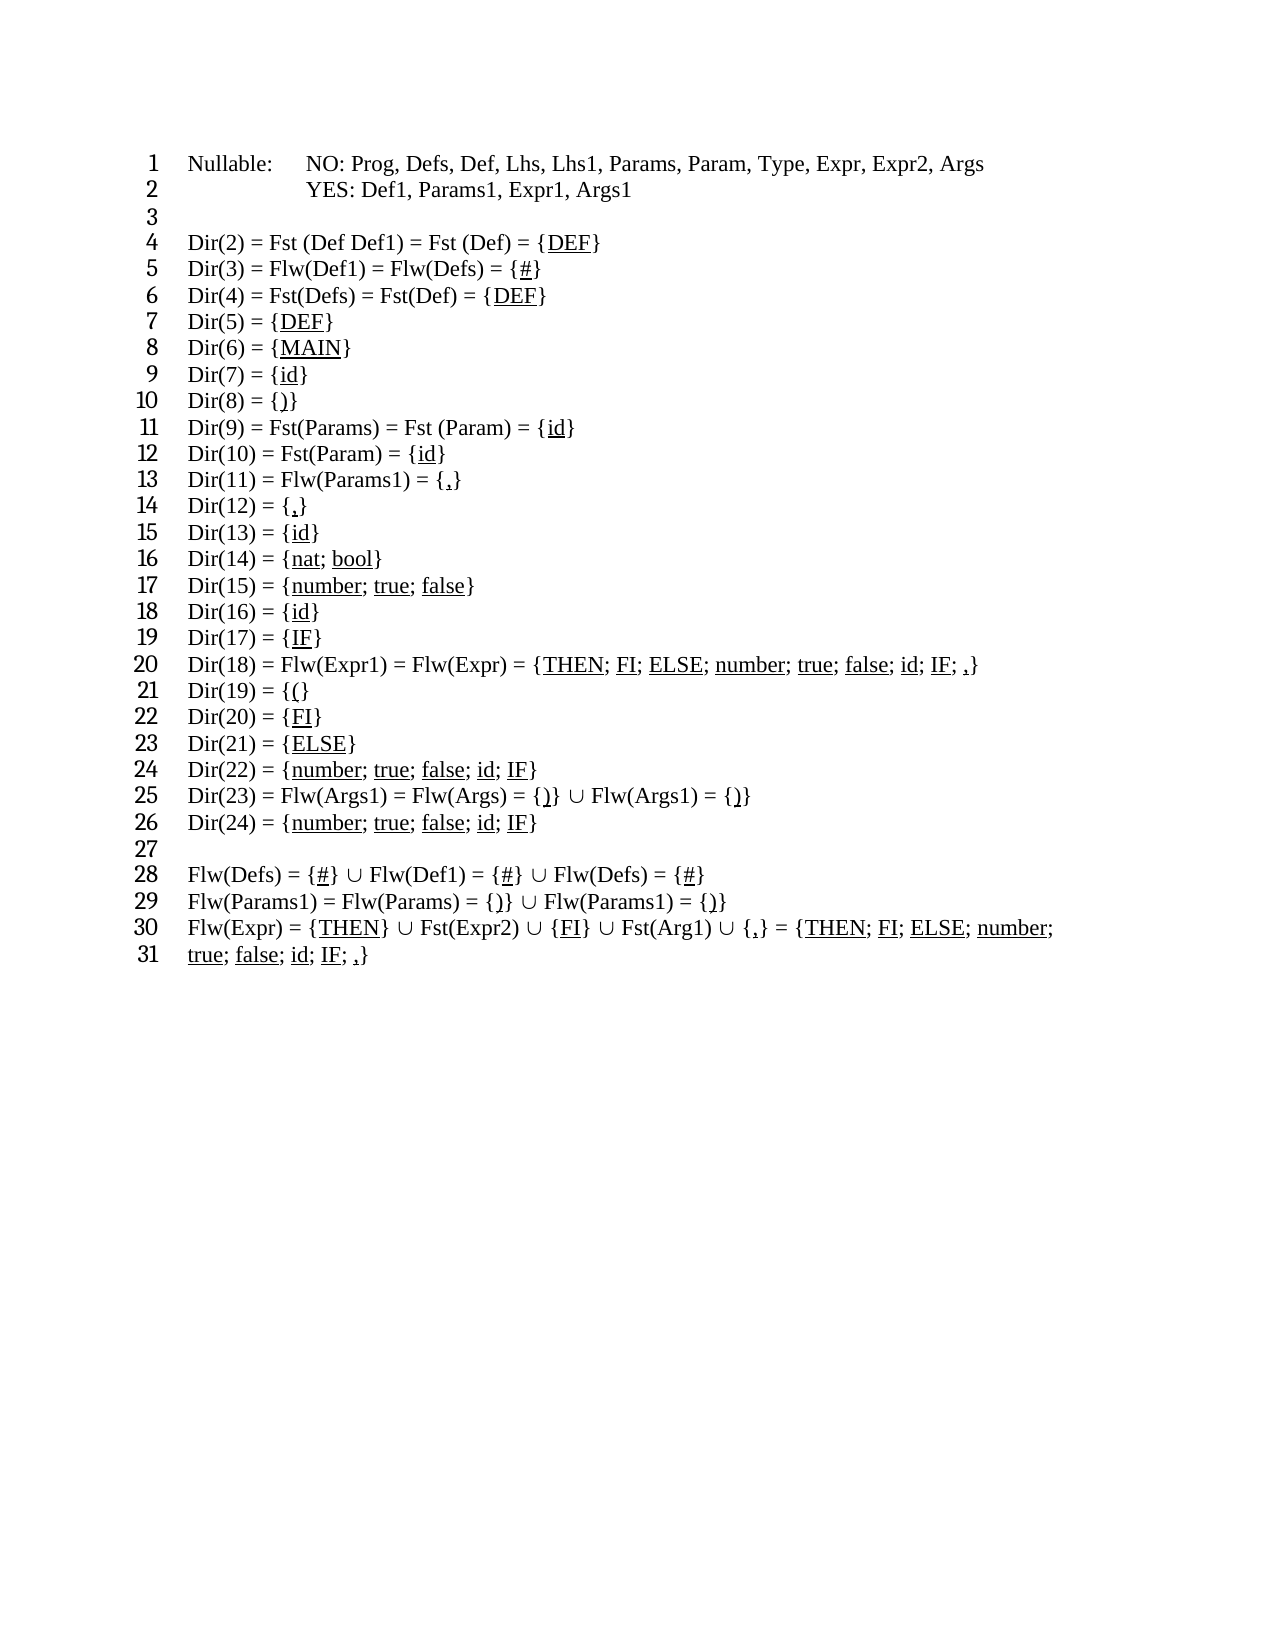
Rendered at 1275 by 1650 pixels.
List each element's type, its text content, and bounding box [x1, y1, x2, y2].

text Dir(12) = {,} [187, 493, 1087, 519]
text Dir(15) = {number; true; false} [187, 572, 1087, 598]
text Dir(5) = {DEF} [187, 308, 1087, 334]
text Dir(23) = Flw(Args1) = Flw(Args) = {)} Flw(Args1) = {)} [187, 782, 1087, 809]
text Dir(22) = {number; true; false; id; IF} [187, 756, 1087, 782]
text Dir(7) = {id} [187, 361, 1087, 387]
text Flw(Expr) = {THEN} Fst(Expr2) {FI} Fst(Arg1) {,} = {THEN; FI; ELSE; number; true; false; id; IF; ,} [187, 914, 1087, 967]
text Dir(13) = {id} [187, 519, 1087, 545]
text Dir(21) = {ELSE} [187, 730, 1087, 756]
text Dir(8) = {)} [187, 387, 1087, 413]
text Flw(Defs) = {#} Flw(Def1) = {#} Flw(Defs) = {#} [187, 862, 1087, 888]
text Dir(2) = Fst (Def Def1) = Fst (Def) = {DEF} [187, 229, 1087, 255]
text Flw(Params1) = Flw(Params) = {)} Flw(Params1) = {)} [187, 888, 1087, 914]
text Dir(3) = Flw(Def1) = Flw(Defs) = {#} [187, 255, 1087, 282]
text Dir(6) = {MAIN} [187, 334, 1087, 361]
text Dir(14) = {nat; bool} [187, 545, 1087, 572]
text Dir(20) = {FI} [187, 703, 1087, 730]
text Dir(16) = {id} [187, 598, 1087, 624]
text Dir(4) = Fst(Defs) = Fst(Def) = {DEF} [187, 282, 1087, 308]
text YES: Def1, Params1, Expr1, Args1 [187, 176, 1087, 203]
text Dir(18) = Flw(Expr1) = Flw(Expr) = {THEN; FI; ELSE; number; true; false; id; IF; ,} [187, 651, 1087, 677]
text Dir(10) = Fst(Param) = {id} [187, 440, 1087, 466]
text Dir(19) = {(} [187, 677, 1087, 703]
text Dir(11) = Flw(Params1) = {,} [187, 466, 1087, 493]
text Dir(17) = {IF} [187, 624, 1087, 651]
text Dir(24) = {number; true; false; id; IF} [187, 809, 1087, 835]
text Nullable: NO: Prog, Defs, Def, Lhs, Lhs1, Params, Param, Type, Expr, Expr2, Args [187, 150, 1087, 176]
text Dir(9) = Fst(Params) = Fst (Param) = {id} [187, 413, 1087, 440]
